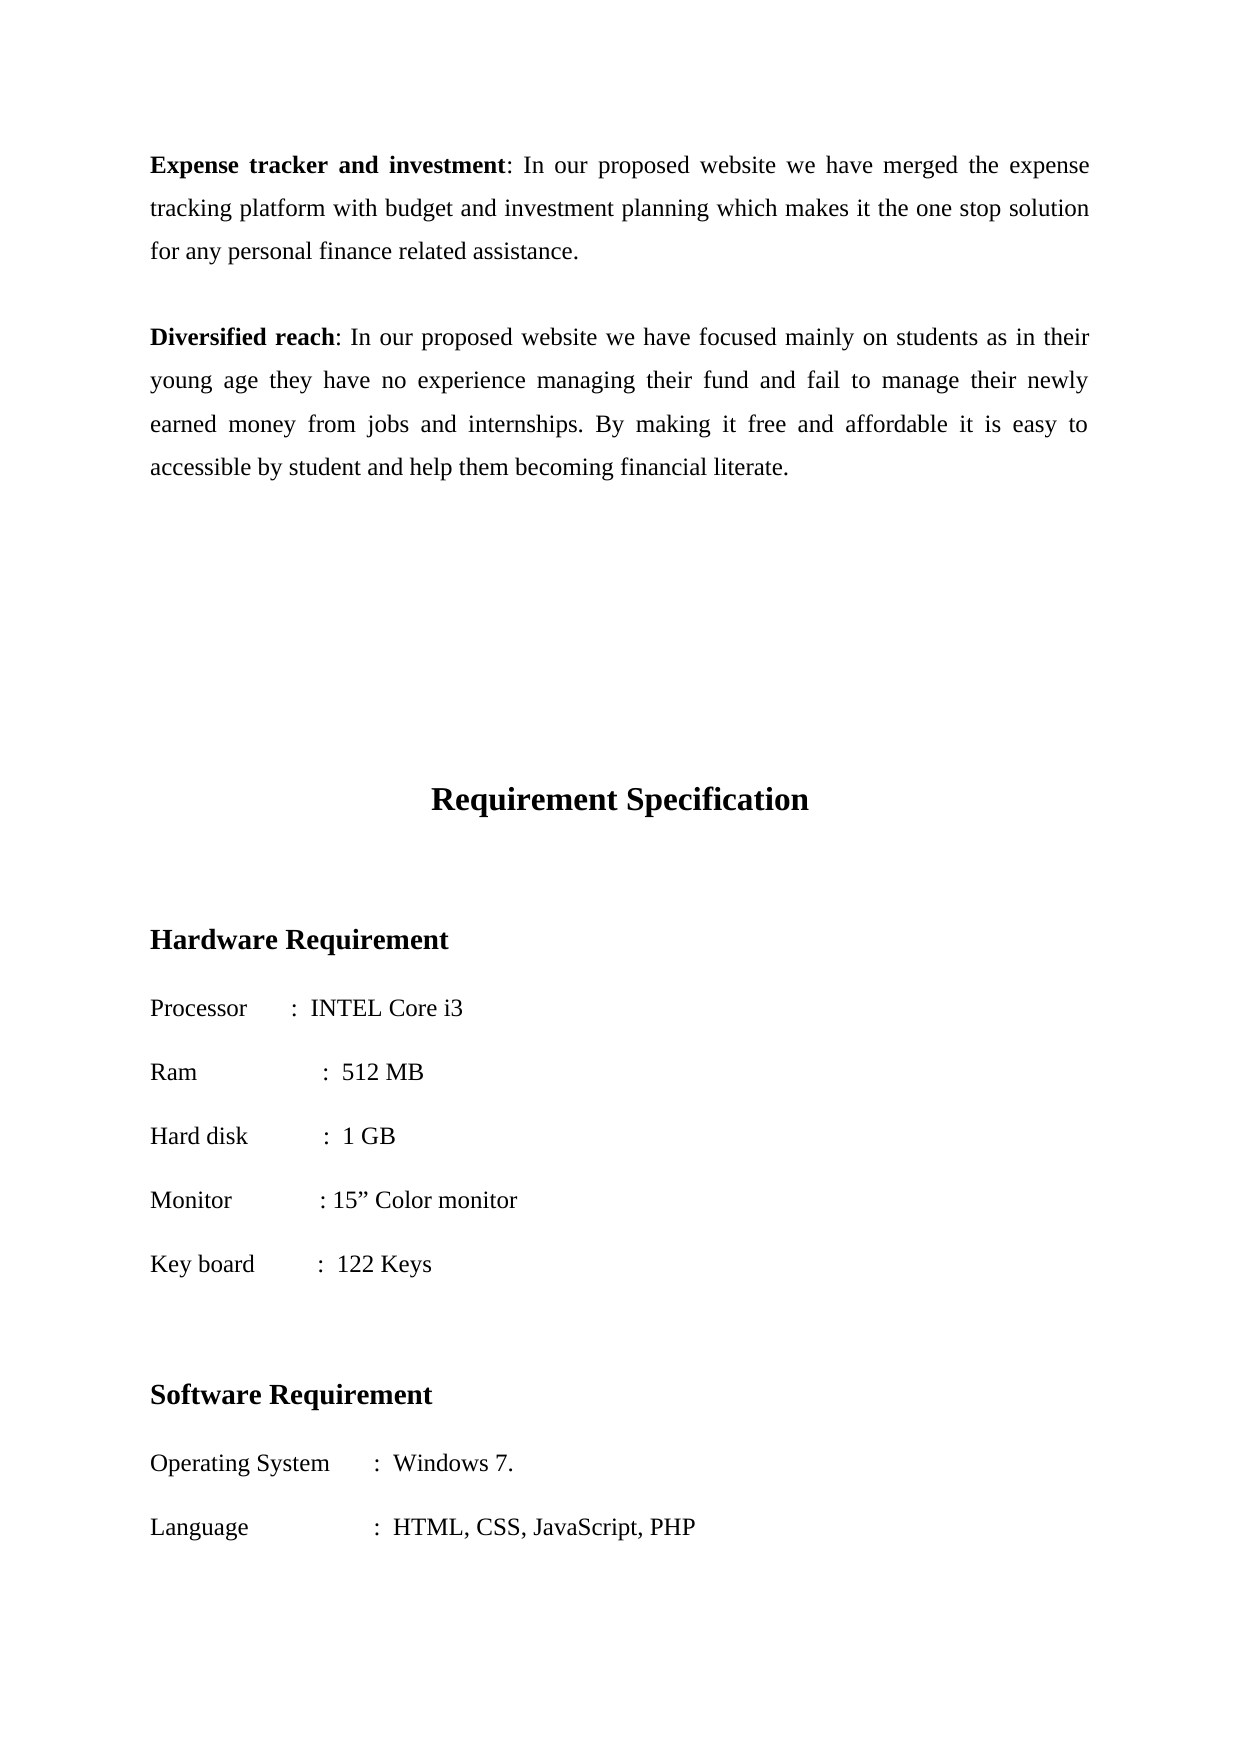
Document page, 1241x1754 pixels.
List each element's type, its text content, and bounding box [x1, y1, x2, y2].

text Hardware Requirement [150, 922, 1090, 955]
text Monitor : 15” Color monitor [150, 1185, 1090, 1214]
text Language : HTML, CSS, JavaScript, PHP [150, 1512, 1090, 1541]
text Diversified reach: In our proposed website we have focused mainly on students as in their young age they have no experience managing their fund and fail to manage their newly earned money from jobs and internships. By making it free and affordable it is easy to accessible by student and help them becoming financial literate. [150, 322, 1090, 481]
text Software Requirement [150, 1377, 1090, 1410]
text Requirement Specification [150, 779, 1090, 818]
text Key board : 122 Keys [150, 1249, 1090, 1278]
text Hard disk : 1 GB [150, 1121, 1090, 1150]
text Ram : 512 MB [150, 1057, 1090, 1086]
text Expense tracker and investment: In our proposed website we have merged the expense tracking platform with budget and investment planning which makes it the one stop solution for any personal finance related assistance. [150, 150, 1090, 265]
text Operating System : Windows 7. [150, 1448, 1090, 1477]
text Processor : INTEL Core i3 [150, 993, 1090, 1022]
